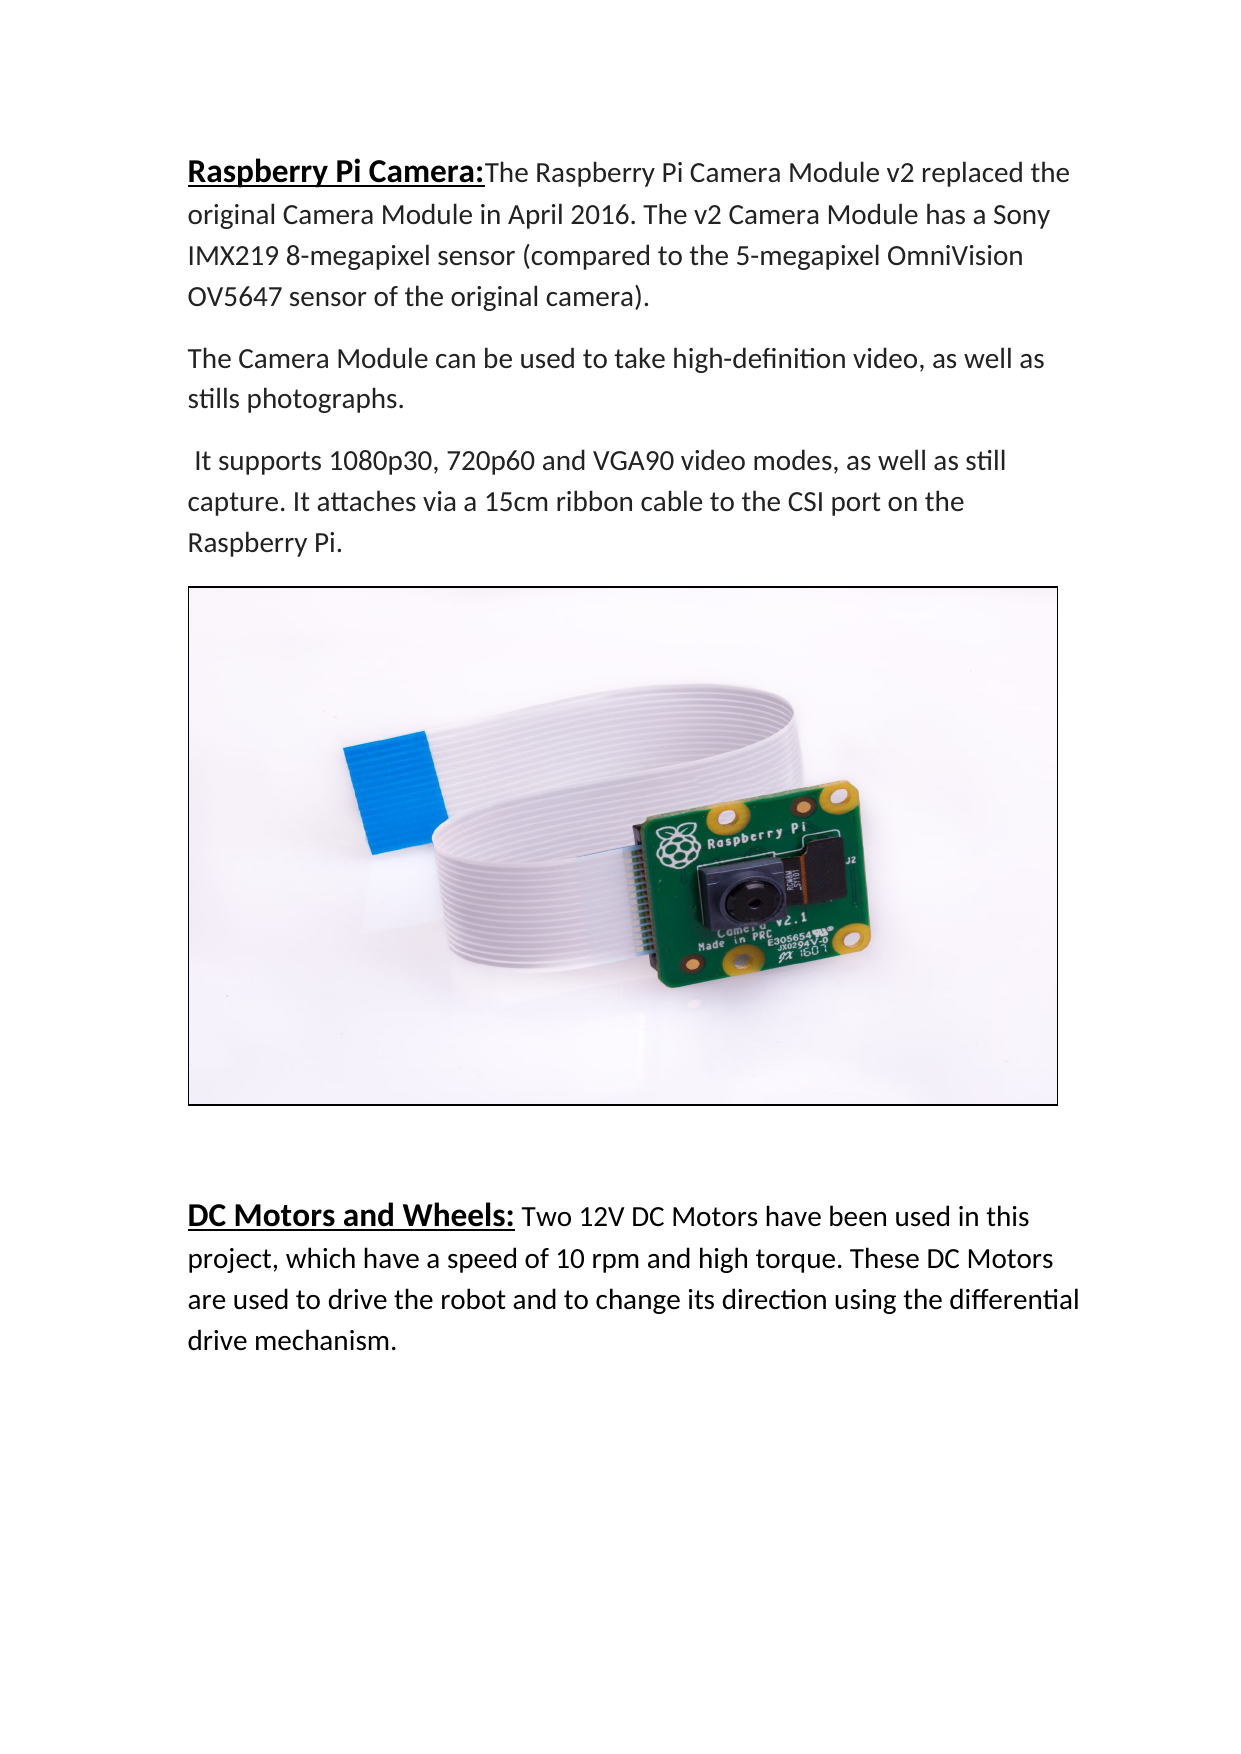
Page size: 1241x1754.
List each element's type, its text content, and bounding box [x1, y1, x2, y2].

picture [189, 588, 1057, 1104]
text The Camera Module can be used to take high-definition video, as well as stills photographs. [187, 340, 1090, 416]
text DC Motors and Wheels: Two 12V DC Motors have been used in this project, which have a speed of 10 rpm and high torque. These DC Motors are used to drive the robot and to change its direction using the differential drive mechanism. [187, 1194, 1090, 1358]
text It supports 1080p30, 720p60 and VGA90 video modes, as well as still capture. It attaches via a 15cm ribbon cable to the CSI port on the Raspberry Pi. [187, 442, 1090, 560]
text Raspberry Pi Camera:The Raspberry Pi Camera Module v2 replaced the original Camera Module in April 2016. The v2 Camera Module has a Sony IMX219 8-megapixel sensor (compared to the 5-megapixel OmniVision OV5647 sensor of the original camera). [187, 150, 1090, 313]
